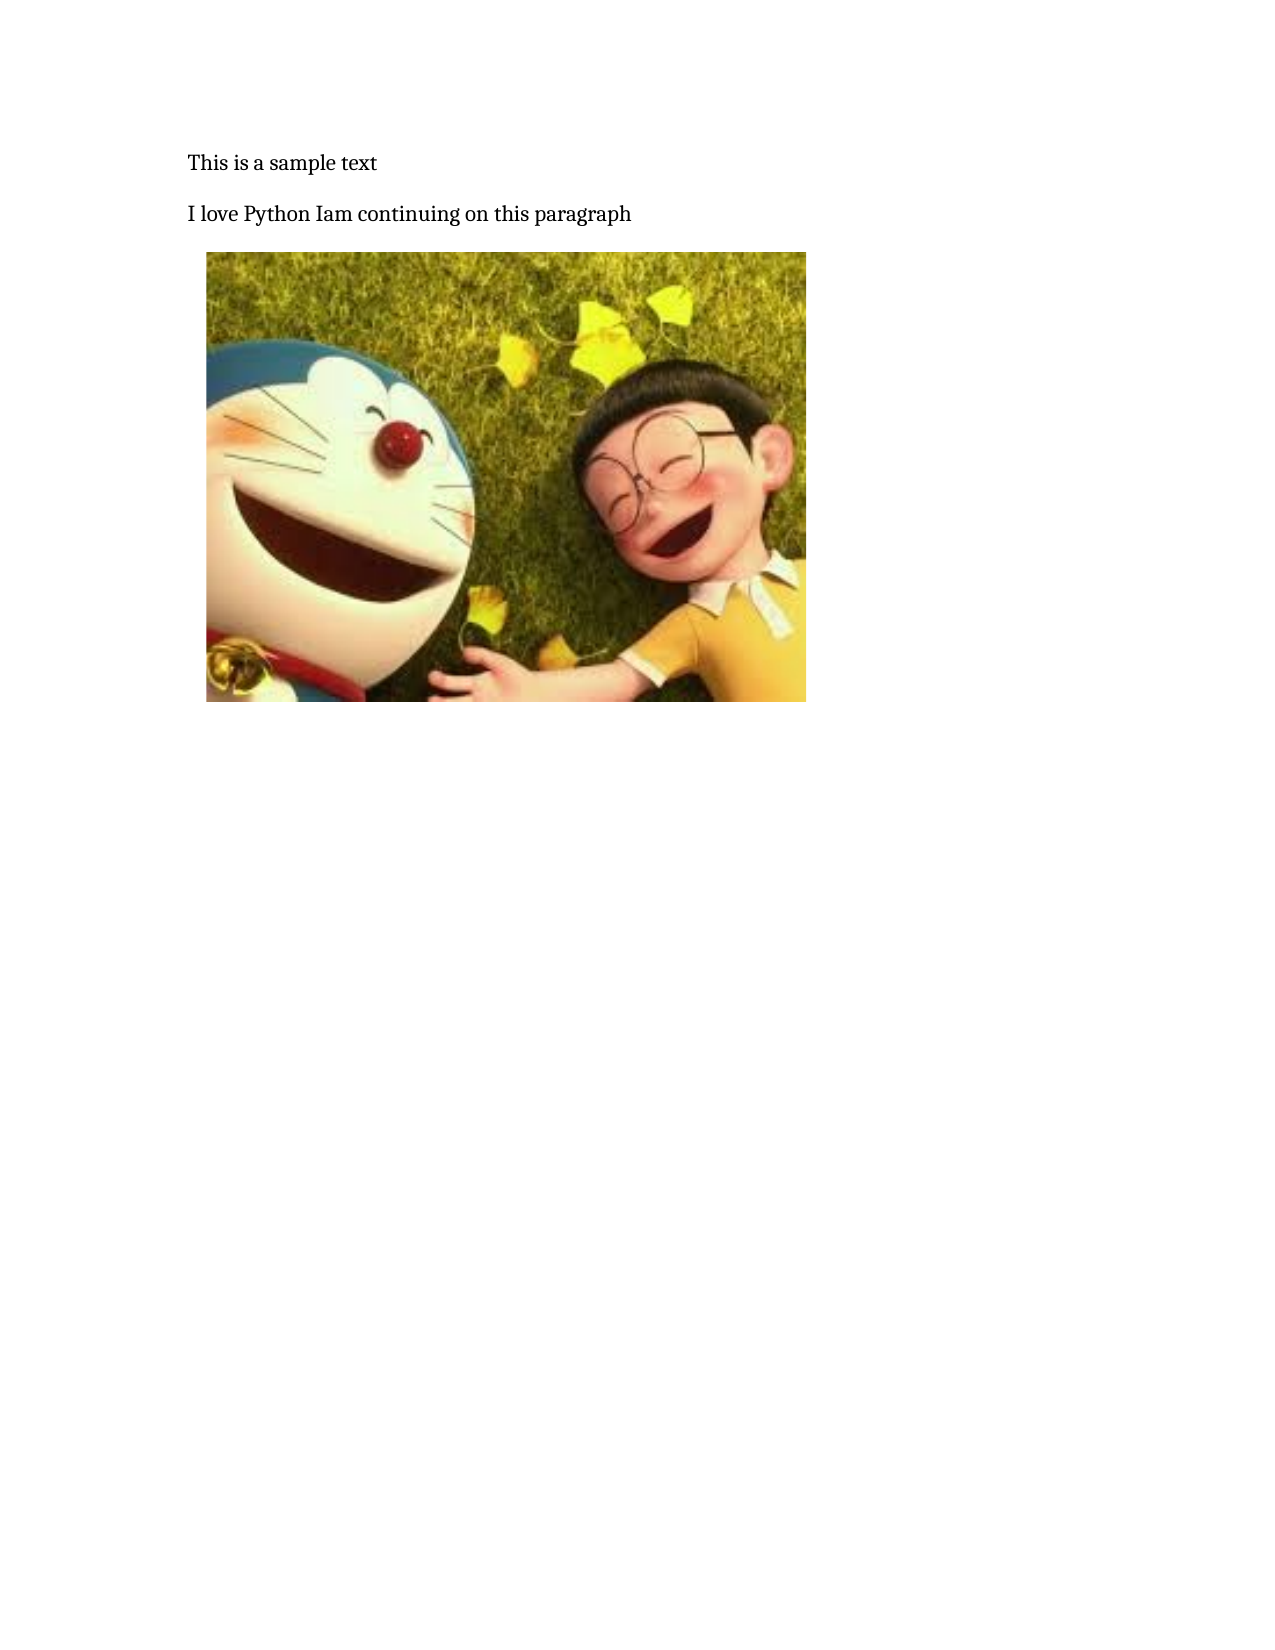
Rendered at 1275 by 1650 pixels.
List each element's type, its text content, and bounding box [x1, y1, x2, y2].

picture [206, 252, 807, 702]
text I love Python Iam continuing on this paragraph [187, 201, 1087, 227]
text This is a sample text [187, 150, 1087, 176]
